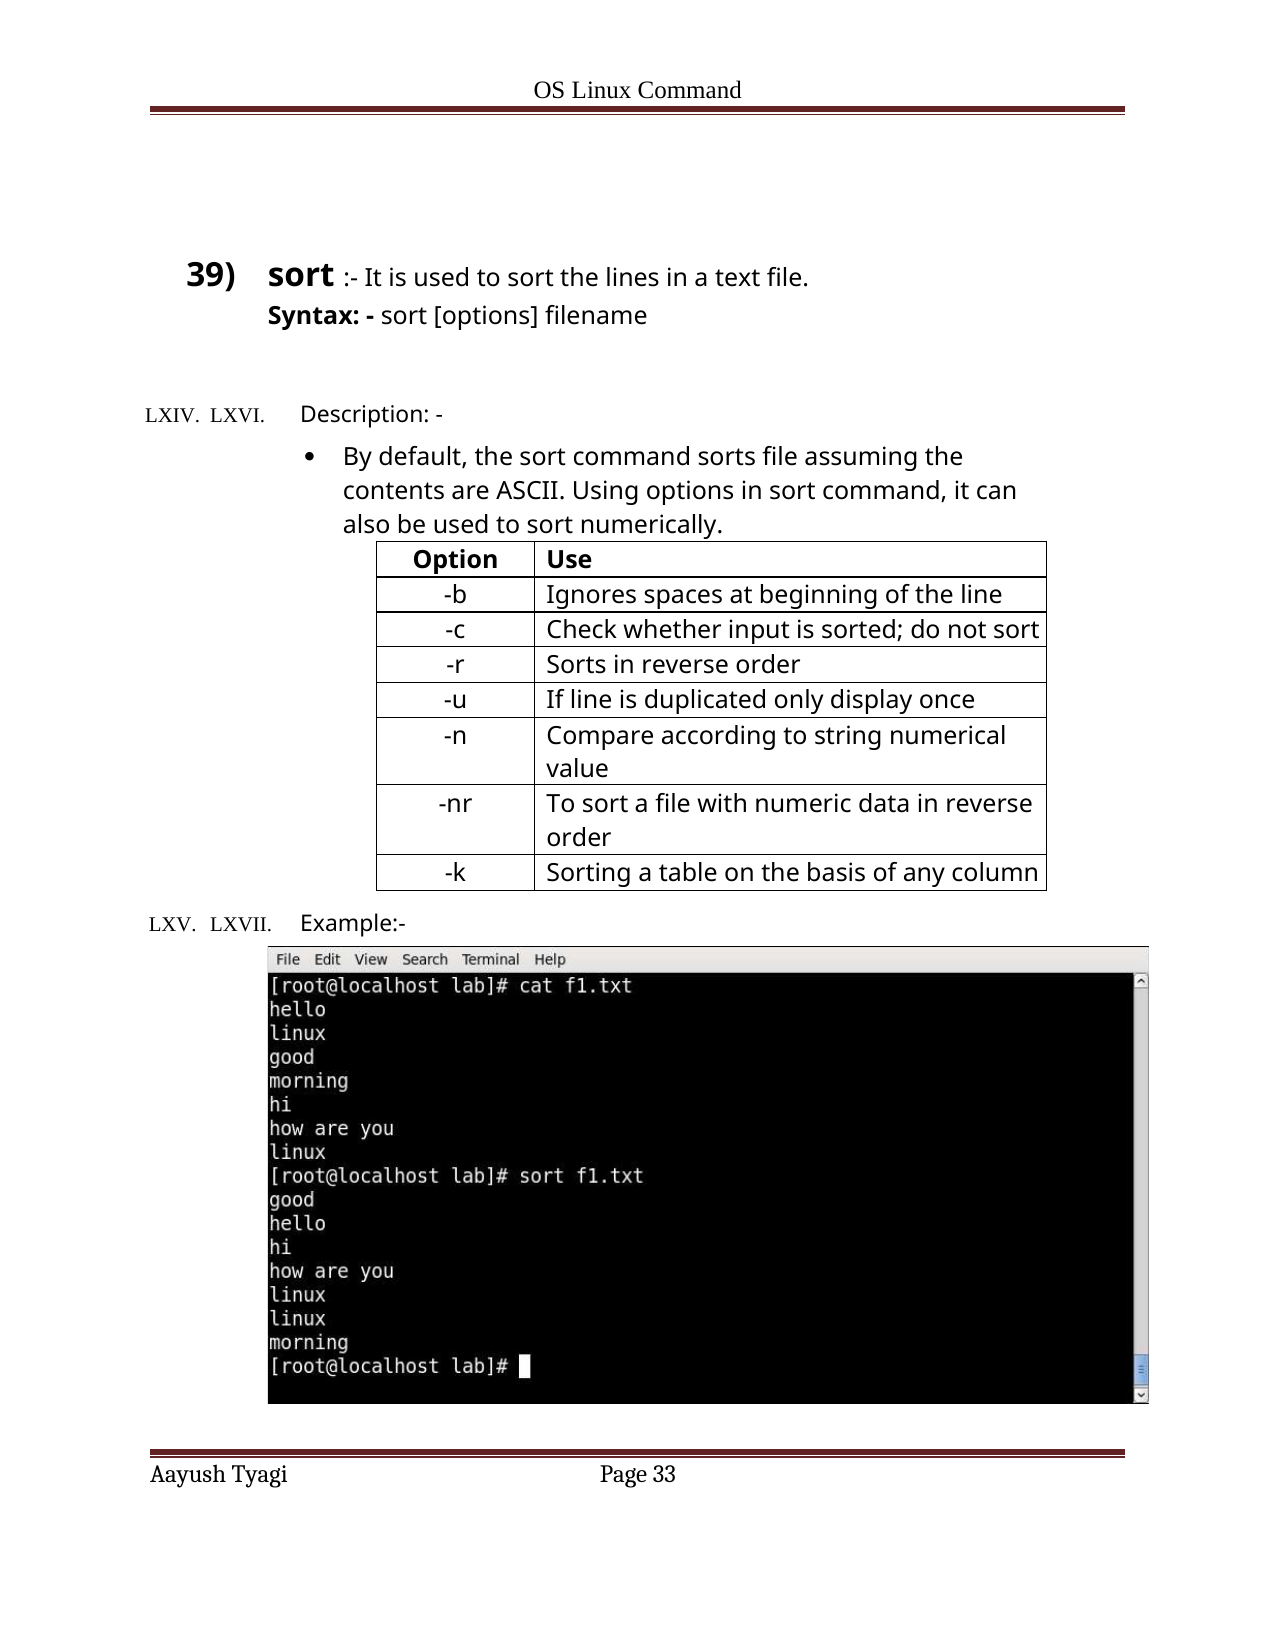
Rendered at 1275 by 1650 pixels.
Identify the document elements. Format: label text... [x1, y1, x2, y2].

table_cell Sorts in reverse order [535, 647, 1046, 682]
table_cell Sorting a table on the basis of any column [535, 855, 1046, 889]
list By default, the sort command sorts file assuming the contents are ASCII. Using options in sort command, it can also be used to sort numerically. [305, 438, 1059, 541]
subtitle LXVI. Description: - [150, 394, 1125, 430]
table_cell Check whether input is sorted; do not sort [535, 613, 1046, 646]
table_cell To sort a file with numeric data in reverse order [535, 785, 1046, 854]
text 39) sort :- It is used to sort the lines in a text file. [186, 248, 1125, 296]
table_cell -c [377, 613, 534, 646]
text Syntax: - sort [options] filename [268, 296, 1125, 331]
table_cell -n [377, 718, 534, 784]
table_cell Compare according to string numerical value [535, 718, 1046, 784]
table_header Use [535, 542, 1046, 576]
table_cell -k [377, 855, 534, 889]
table_cell -nr [377, 785, 534, 854]
table_cell -u [377, 683, 534, 717]
table_cell -b [377, 578, 534, 611]
table_cell Ignores spaces at beginning of the line [535, 578, 1046, 611]
table_cell -r [377, 647, 534, 682]
picture [267, 946, 1149, 1404]
table_cell If line is duplicated only display once [535, 683, 1046, 717]
table_header Option [377, 542, 534, 576]
subtitle LXVII. Example:- [150, 907, 1125, 938]
